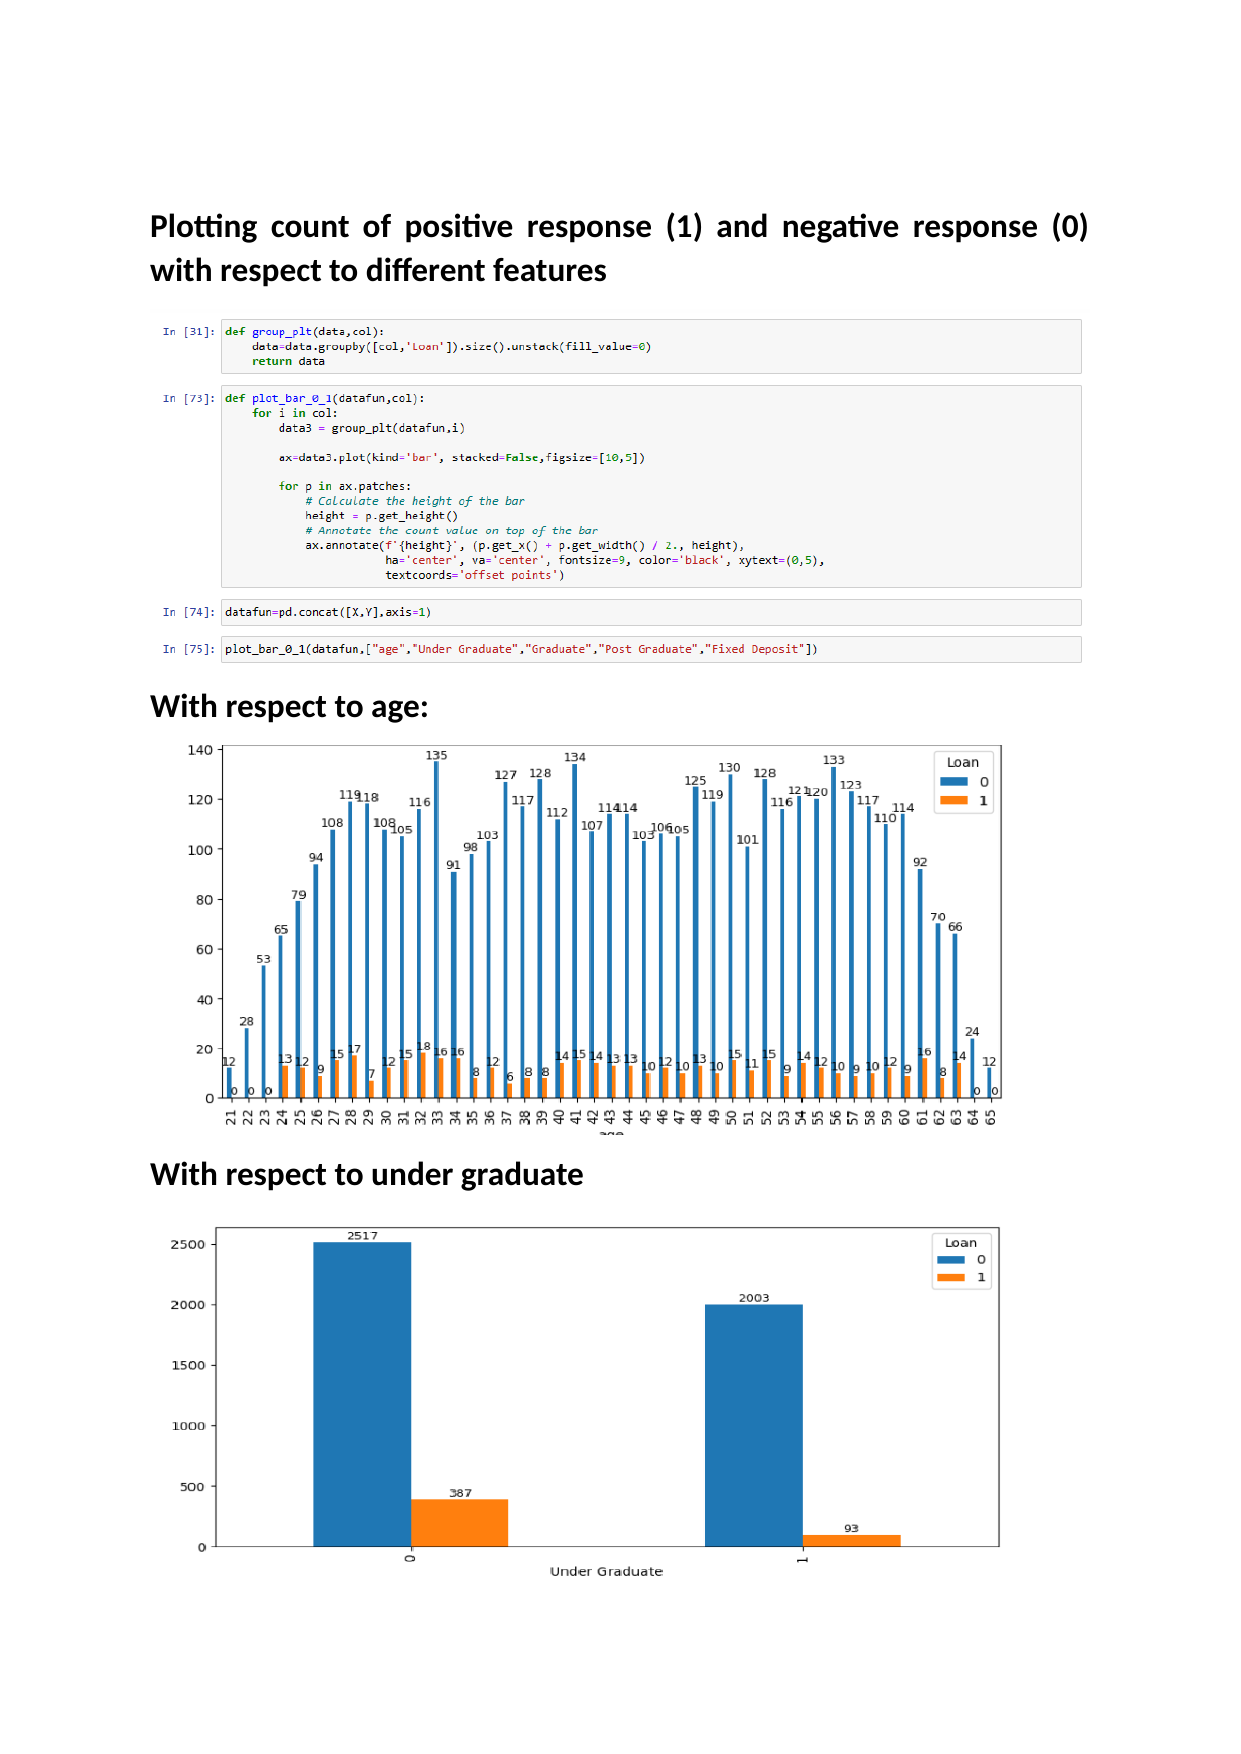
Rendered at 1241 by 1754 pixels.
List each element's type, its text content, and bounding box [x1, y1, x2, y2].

picture [150, 745, 1091, 1135]
picture [150, 1213, 1050, 1585]
picture [150, 309, 1091, 666]
text Plotting count of positive response (1) and negative response (0) with respect to different features [150, 205, 1090, 290]
text With respect to age: [150, 685, 1090, 725]
text With respect to under graduate [150, 1153, 1090, 1194]
